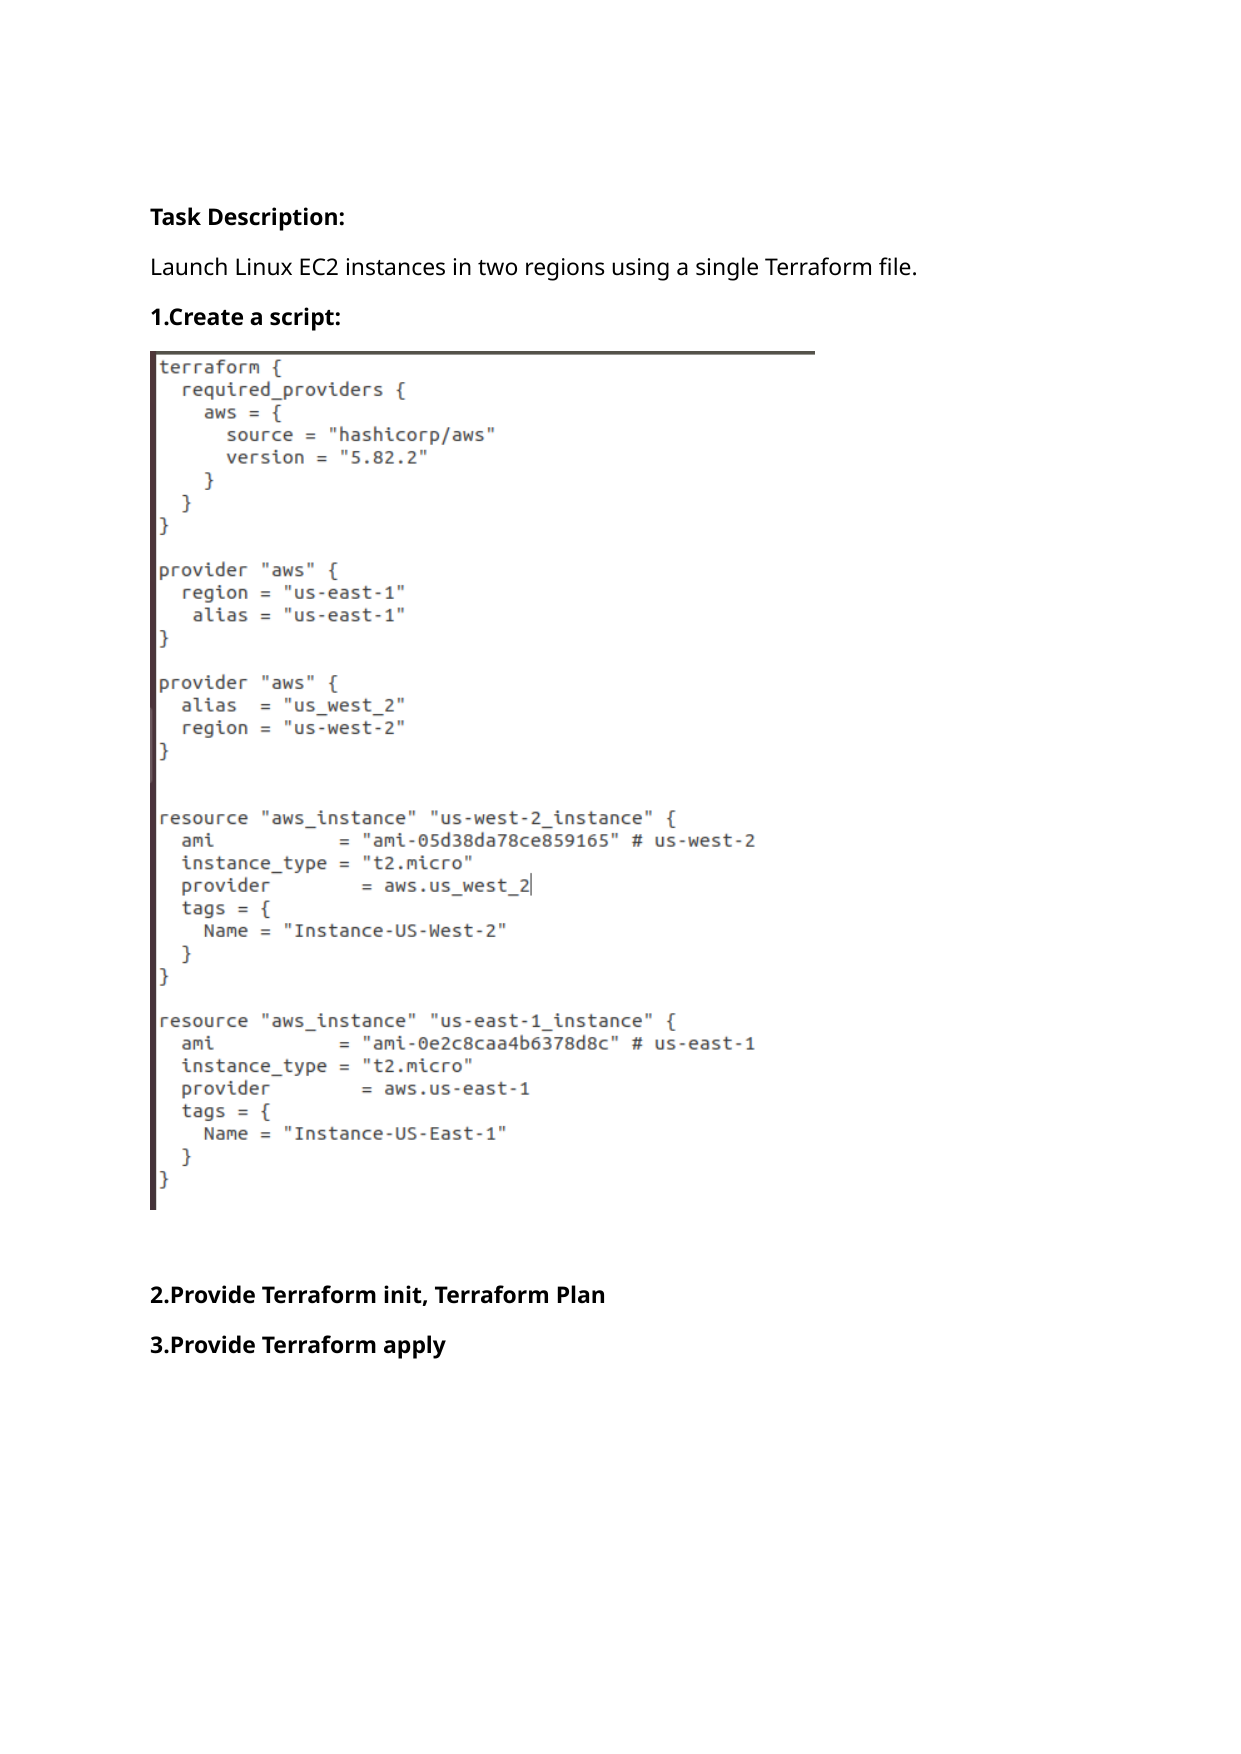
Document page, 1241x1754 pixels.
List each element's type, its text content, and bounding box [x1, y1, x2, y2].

text Task Description: [150, 200, 1090, 232]
picture [150, 351, 815, 1210]
text 2.Provide Terraform init, Terraform Plan [150, 1279, 1090, 1310]
text 1.Create a script: [150, 301, 1090, 332]
text 3.Provide Terraform apply [150, 1329, 1090, 1361]
text Launch Linux EC2 instances in two regions using a single Terraform file. [150, 251, 1090, 282]
